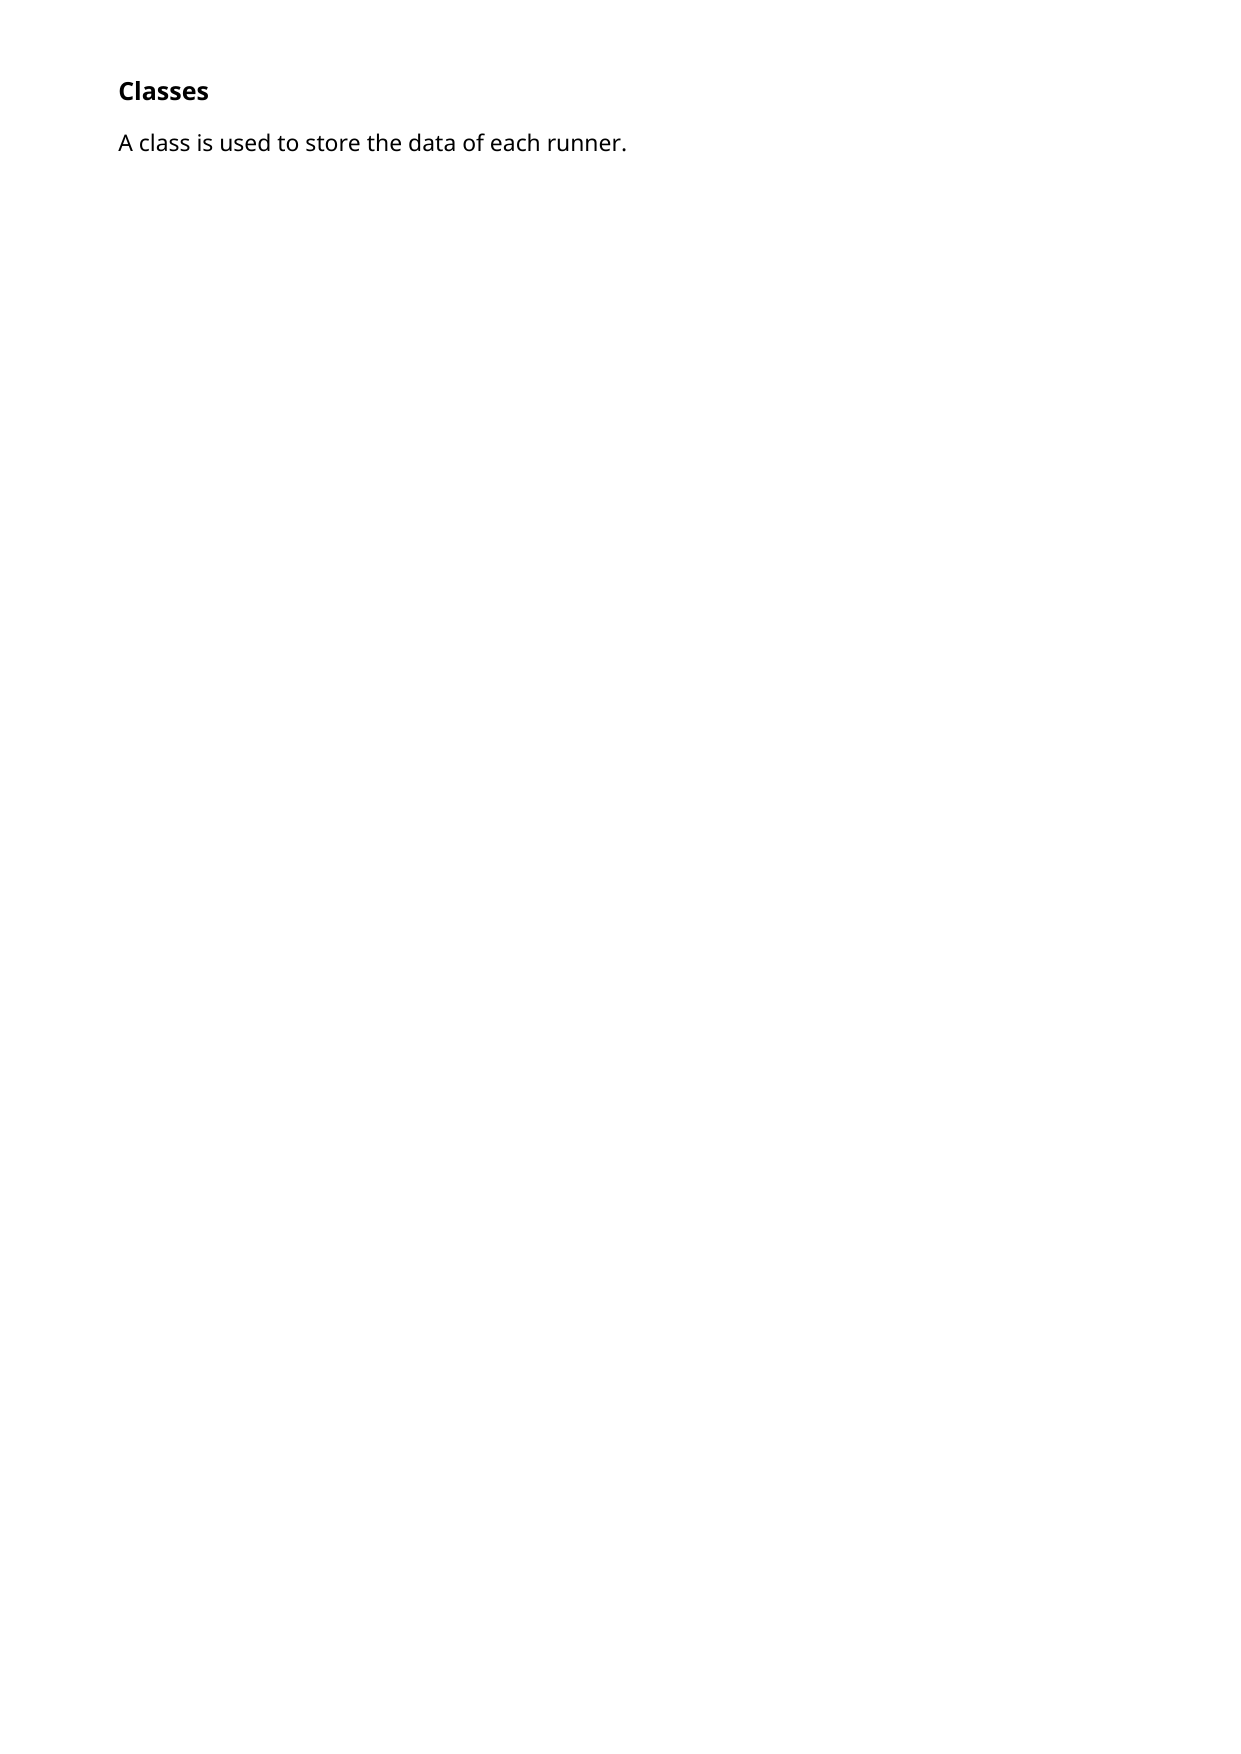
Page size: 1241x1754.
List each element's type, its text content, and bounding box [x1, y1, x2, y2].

text Classes [118, 74, 1122, 108]
text A class is used to store the data of each runner. [118, 127, 1122, 158]
